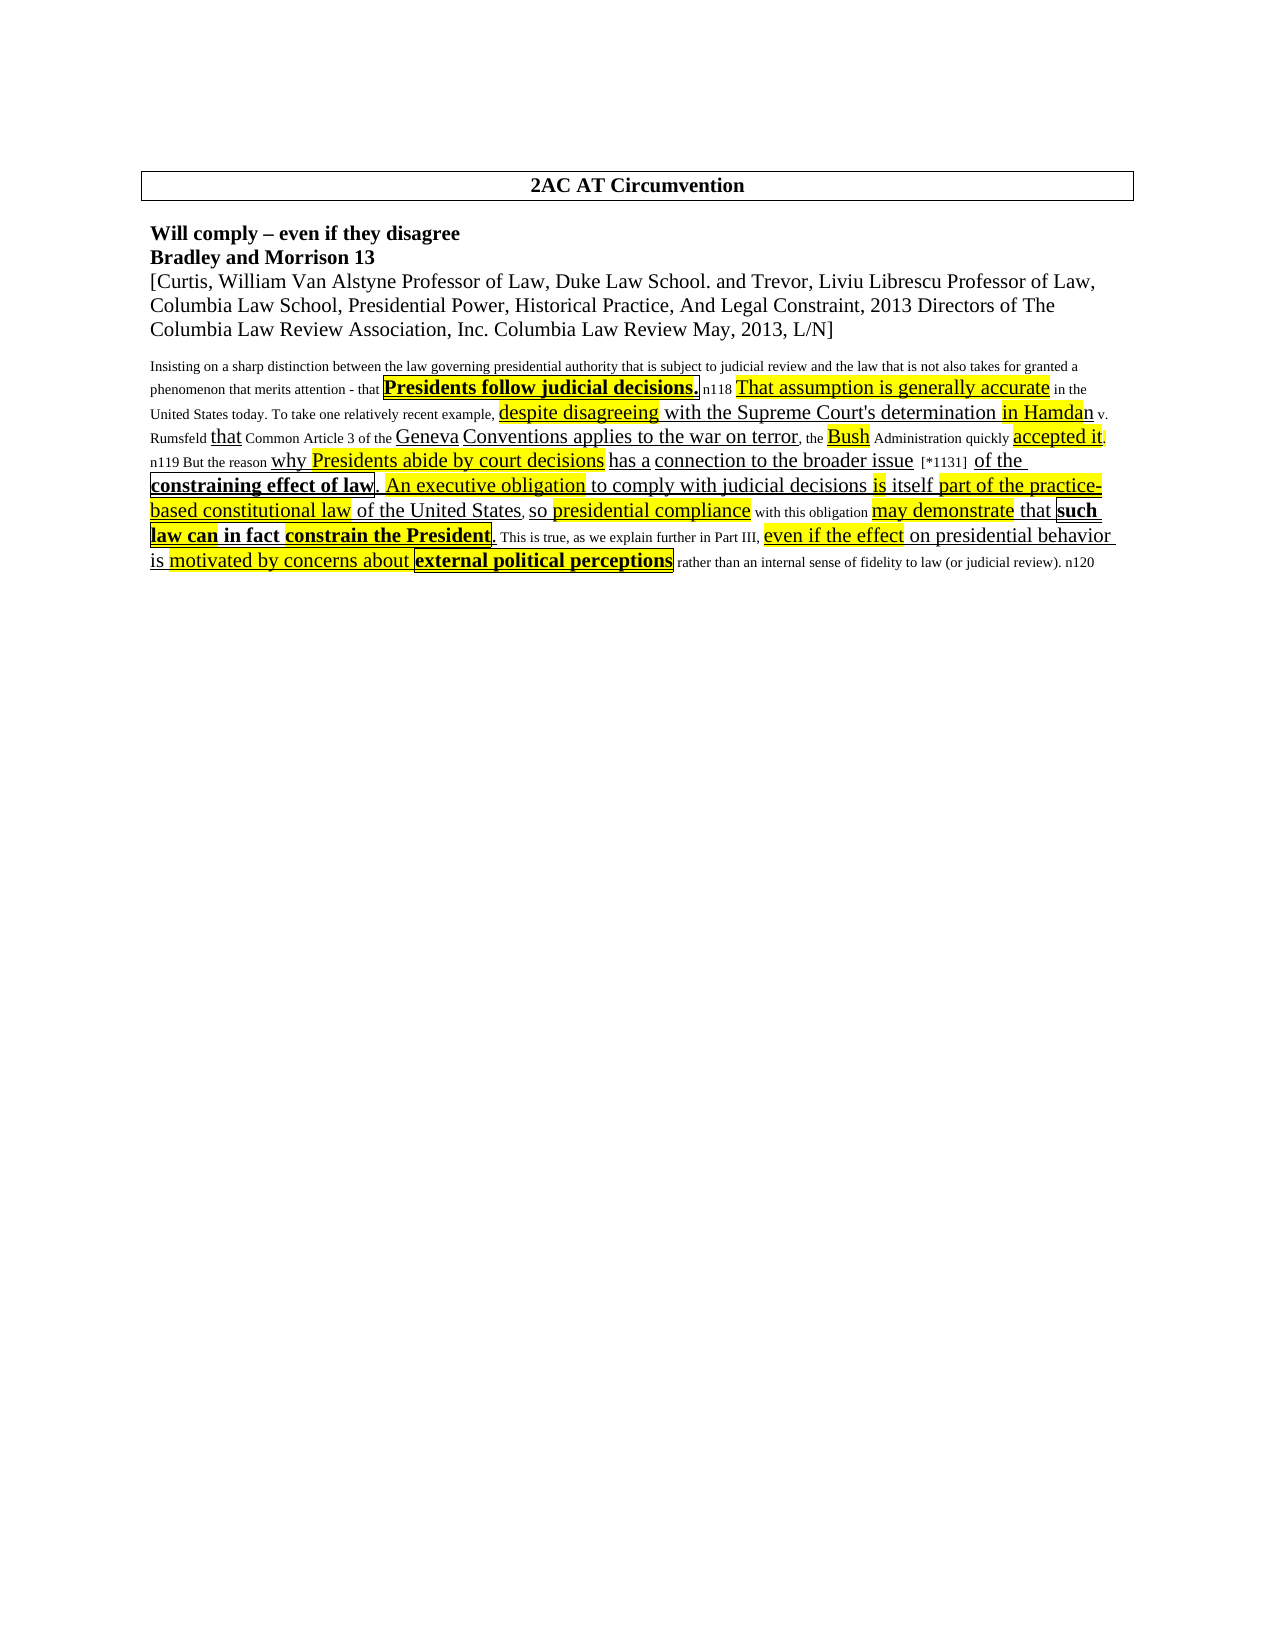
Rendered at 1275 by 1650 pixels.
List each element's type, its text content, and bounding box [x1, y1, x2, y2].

text Insisting on a sharp distinction between the law governing presidential authority that is subject to judicial review and the law that is not also takes for granted a phenomenon that merits attention - that Presidents follow judicial decisions. n118 That assumption is generally accurate in the United States today. To take one relatively recent example, despite disagreeing with the Supreme Court's determination in Hamdan v. Rumsfeld that Common Article 3 of the Geneva Conventions applies to the war on terror, the Bush Administration quickly accepted it. n119 But the reason why Presidents abide by court decisions has a connection to the broader issue [*1131] of the constraining effect of law. An executive obligation to comply with judicial decisions is itself part of the practice-based constitutional law of the United States, so presidential compliance with this obligation may demonstrate that such law can in fact constrain the President. This is true, as we explain further in Part III, even if the effect on presidential behavior is motivated by concerns about external political perceptions rather than an internal sense of fidelity to law (or judicial review). n120 [150, 358, 1125, 572]
text Bradley and Morrison 13 [150, 245, 1125, 269]
subtitle Will comply – even if they disagree [150, 221, 1125, 245]
subtitle 2AC AT Circumvention [142, 172, 1133, 200]
text [Curtis, William Van Alstyne Professor of Law, Duke Law School. and Trevor, Liviu Librescu Professor of Law, Columbia Law School, Presidential Power, Historical Practice, And Legal Constraint, 2013 Directors of The Columbia Law Review Association, Inc. Columbia Law Review May, 2013, L/N] [150, 269, 1125, 341]
